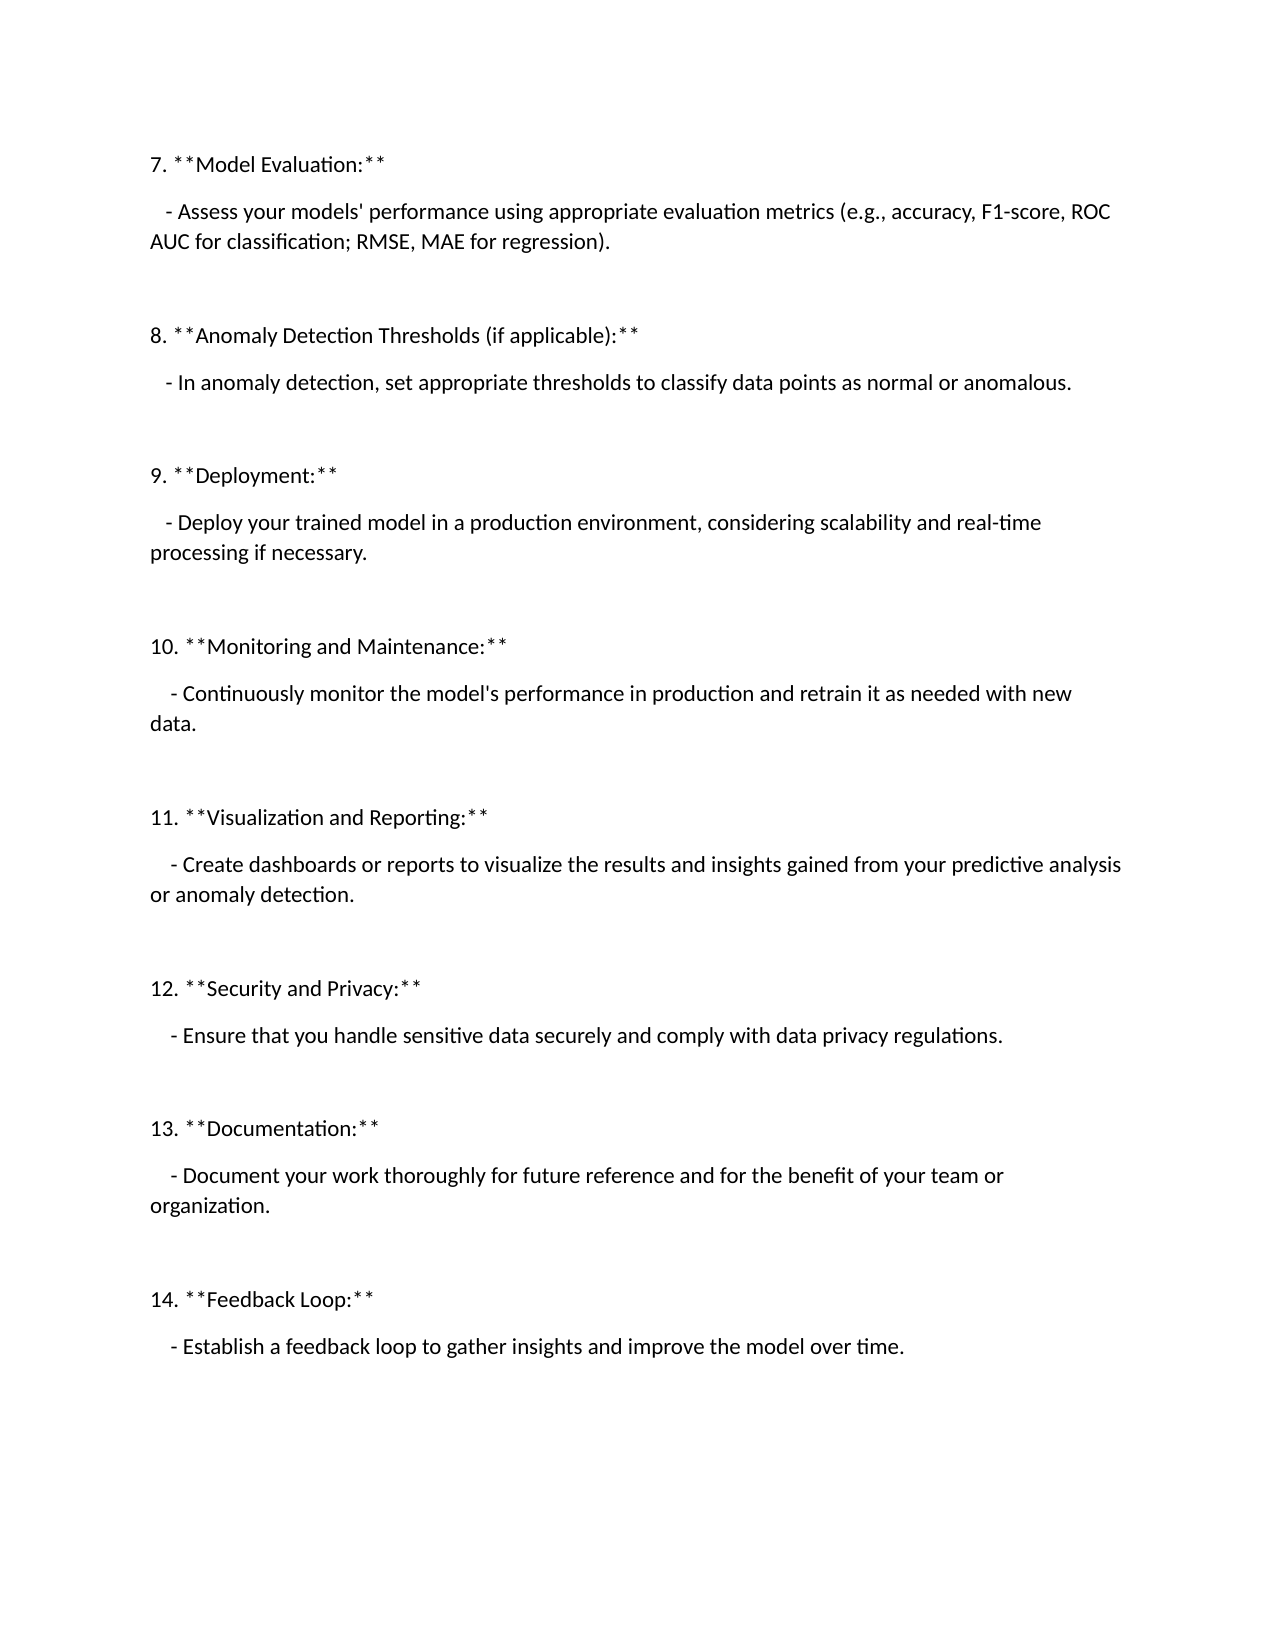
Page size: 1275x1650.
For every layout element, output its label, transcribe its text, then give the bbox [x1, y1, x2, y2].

text - Document your work thoroughly for future reference and for the benefit of your team or organization. [150, 1161, 1125, 1220]
text 7. **Model Evaluation:** [150, 150, 1125, 178]
text 10. **Monitoring and Maintenance:** [150, 632, 1125, 660]
text - Assess your models' performance using appropriate evaluation metrics (e.g., accuracy, F1-score, ROC AUC for classification; RMSE, MAE for regression). [150, 197, 1125, 255]
text 8. **Anomaly Detection Thresholds (if applicable):** [150, 321, 1125, 349]
text 14. **Feedback Loop:** [150, 1285, 1125, 1313]
text 9. **Deployment:** [150, 461, 1125, 489]
text - Continuously monitor the model's performance in production and retrain it as needed with new data. [150, 679, 1125, 737]
text 12. **Security and Privacy:** [150, 974, 1125, 1002]
text 11. **Visualization and Reporting:** [150, 803, 1125, 831]
text - Deploy your trained model in a production environment, considering scalability and real-time processing if necessary. [150, 508, 1125, 567]
text - Establish a feedback loop to gather insights and improve the model over time. [150, 1332, 1125, 1360]
text - In anomaly detection, set appropriate thresholds to classify data points as normal or anomalous. [150, 368, 1125, 396]
text - Create dashboards or reports to visualize the results and insights gained from your predictive analysis or anomaly detection. [150, 850, 1125, 908]
text - Ensure that you handle sensitive data securely and comply with data privacy regulations. [150, 1021, 1125, 1049]
text 13. **Documentation:** [150, 1114, 1125, 1143]
